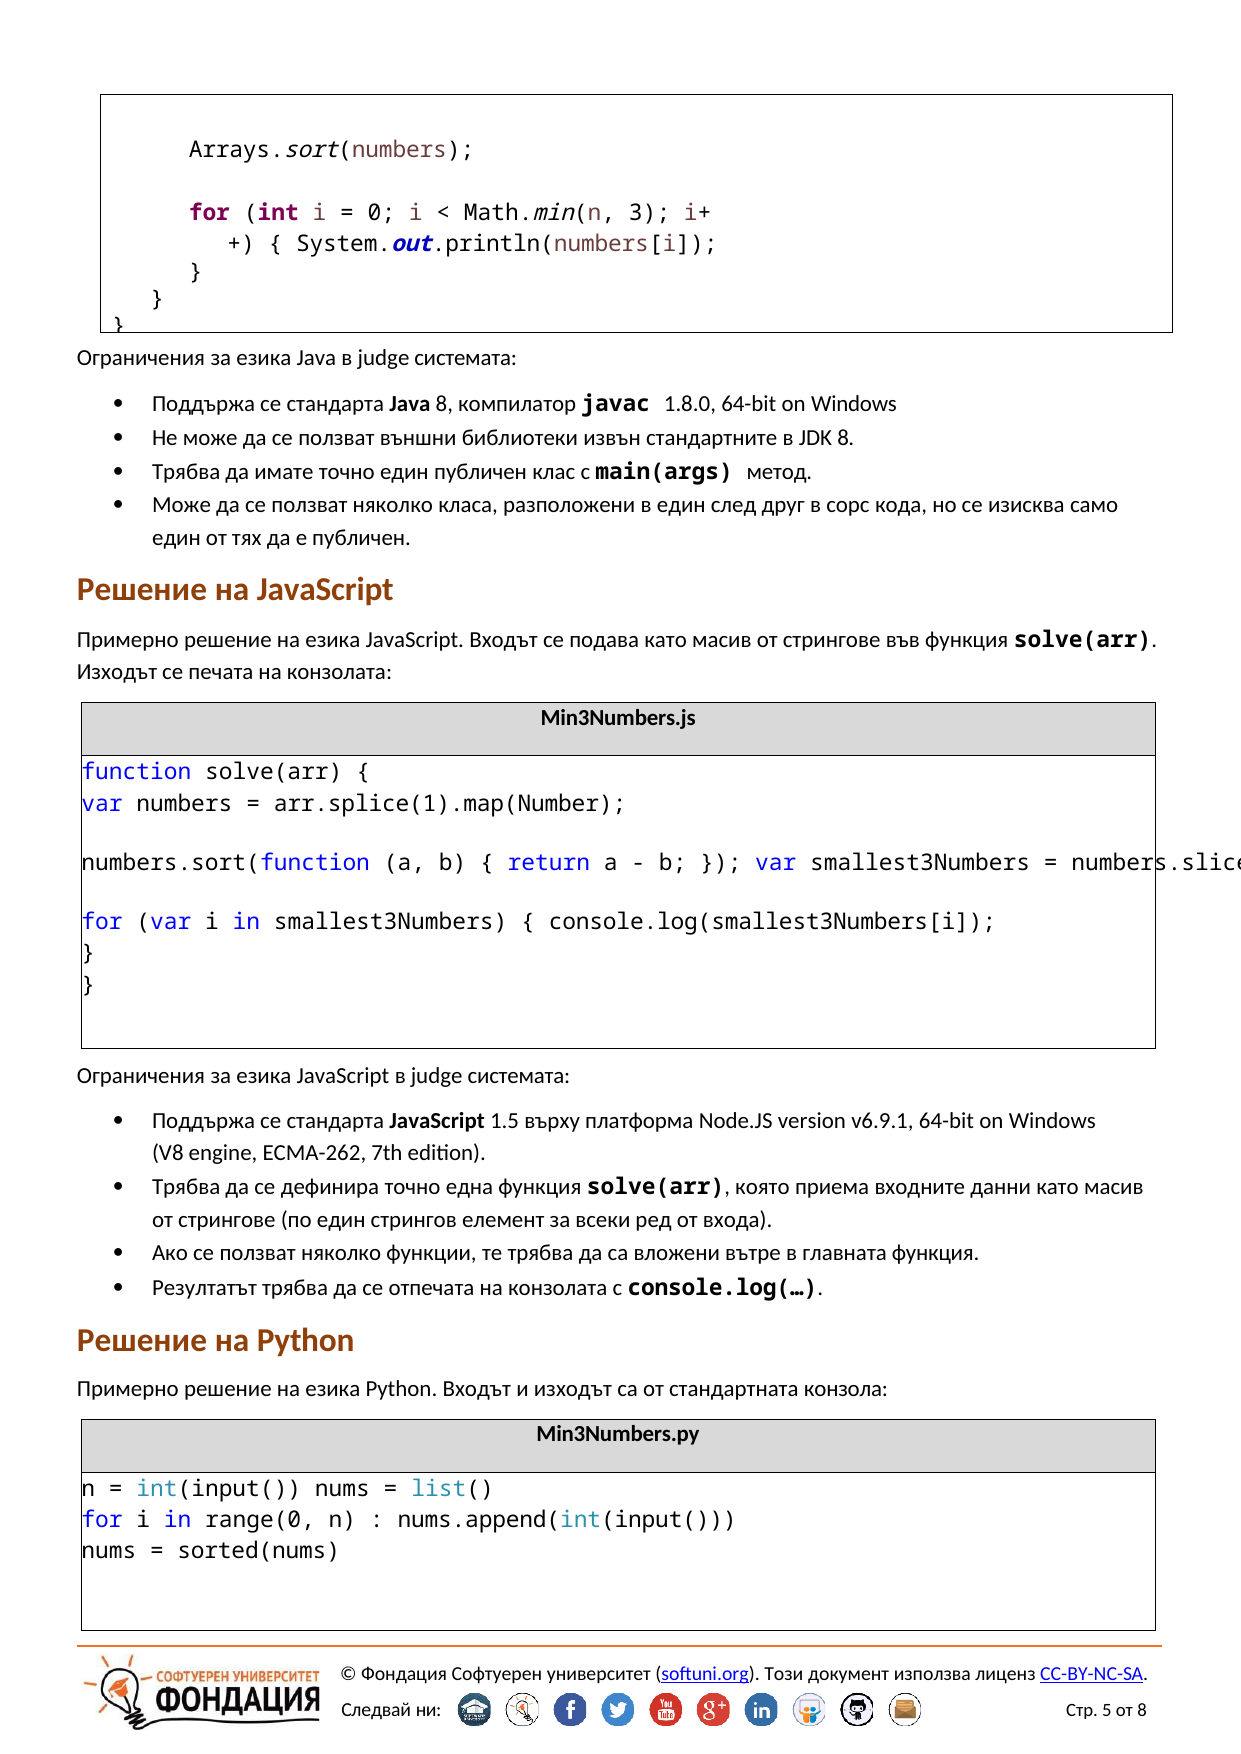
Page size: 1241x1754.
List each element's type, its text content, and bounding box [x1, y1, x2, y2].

list Трябва да имате точно един публичен клас с main(args) метод. [114, 455, 1176, 486]
picture [601, 1693, 634, 1726]
text Ограничения за езика Java в judge системата: [77, 343, 1176, 371]
list Не може да се ползват външни библиотеки извън стандартните в JDK 8. [114, 423, 1176, 451]
subtitle Решение на Python [77, 1319, 1176, 1359]
picture [457, 1693, 491, 1726]
picture [840, 1693, 873, 1726]
list Поддържа се стандарта JavaScript 1.5 върху платформа Node.JS version v6.9.1, 64-bit on Windows (V8 engine, ECMA-262, 7th edition). [114, 1106, 1132, 1166]
list Резултатът трябва да се отпечата на конзолата с console.log(…). [114, 1271, 1176, 1302]
picture [744, 1693, 778, 1726]
picture [553, 1693, 587, 1726]
picture [83, 1654, 320, 1730]
list Може да се ползват няколко класа, разположени в един след друг в сорс кода, но се изисква само един от тях да е публичен. [114, 491, 1118, 551]
list Ако се ползват няколко функции, те трябва да са вложени вътре в главната функция. [114, 1237, 1176, 1267]
list Трябва да се дефинира точно една функция solve(arr), която приема входните данни като масив от стрингове (по един стрингов елемент за всеки ред от входа). [114, 1170, 1157, 1233]
subtitle Решение на JavaScript [77, 567, 1176, 608]
list Поддържа се стандарта Java 8, компилатор javac 1.8.0, 64-bit on Windows [114, 387, 1176, 419]
picture [696, 1693, 730, 1726]
picture [505, 1693, 539, 1726]
picture [649, 1693, 682, 1726]
text Ограничения за езика JavaScript в judge системата: [77, 712, 1176, 1089]
text Примерно решение на езика JavaScript. Входът се подава като масив от стрингове във функция solve(arr). Изходът се печата на конзолата: [77, 623, 1176, 686]
picture [888, 1693, 921, 1726]
picture [792, 1693, 826, 1726]
text Примерно решение на езика Python. Входът и изходът са от стандартната конзола: [77, 1374, 1176, 1402]
